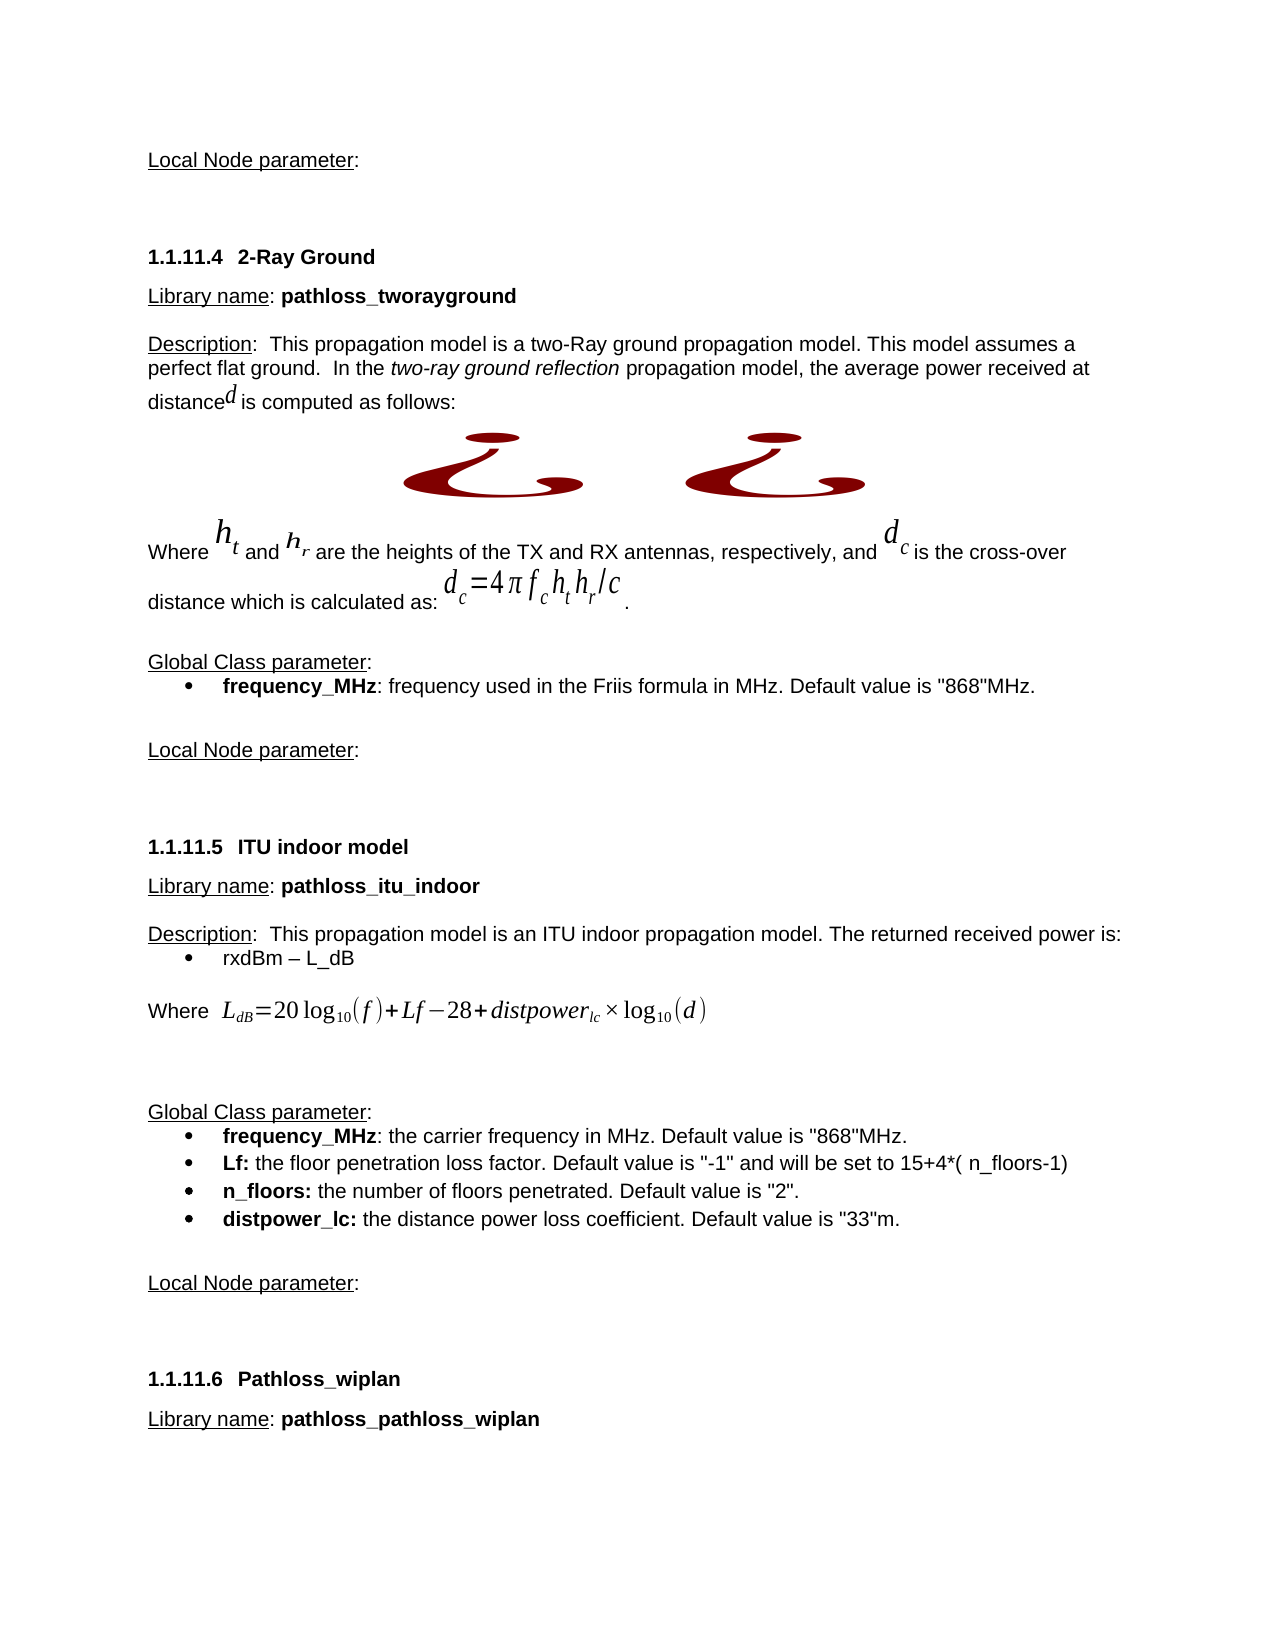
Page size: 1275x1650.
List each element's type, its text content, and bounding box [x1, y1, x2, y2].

list rxdBm – L_dB [185, 946, 1127, 970]
text Global Class parameter: [148, 1099, 1127, 1123]
subtitle 2-Ray Ground [148, 244, 1127, 268]
subtitle Pathloss_wiplan [148, 1367, 1127, 1391]
list n_floors: the number of floors penetrated. Default value is "2". [185, 1179, 1127, 1203]
list frequency_MHz: the carrier frequency in MHz. Default value is "868"MHz. [185, 1123, 1127, 1148]
subtitle ITU indoor model [148, 835, 1127, 859]
text Where and are the heights of the TX and RX antennas, respectively, and is the cross-over distance which is calculated as: . [148, 513, 1127, 613]
text Library name: pathloss_itu_indoor Description: This propagation model is an ITU indoor propagation model. The returned received power is: [148, 874, 1127, 946]
list Lf: the floor penetration loss factor. Default value is "-1" and will be set to 15+4*( n_floors-1) [185, 1151, 1127, 1175]
text Where [148, 995, 1127, 1027]
list frequency_MHz: frequency used in the Friis formula in MHz. Default value is "868"MHz. [185, 674, 1127, 698]
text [148, 1407, 1127, 1455]
text Local Node parameter: [148, 1270, 1127, 1294]
list distpower_lc: the distance power loss coefficient. Default value is "33"m. [185, 1206, 1127, 1230]
text Library name: pathloss_tworayground Description: This propagation model is a two-Ray ground propagation model. This model assumes a perfect flat ground. In the two-ray ground reflection propagation model, the average power received at distanceis computed as follows: [148, 284, 1127, 414]
text Global Class parameter: [148, 650, 1127, 674]
text Local Node parameter: [148, 148, 1127, 172]
text Local Node parameter: [148, 738, 1127, 762]
